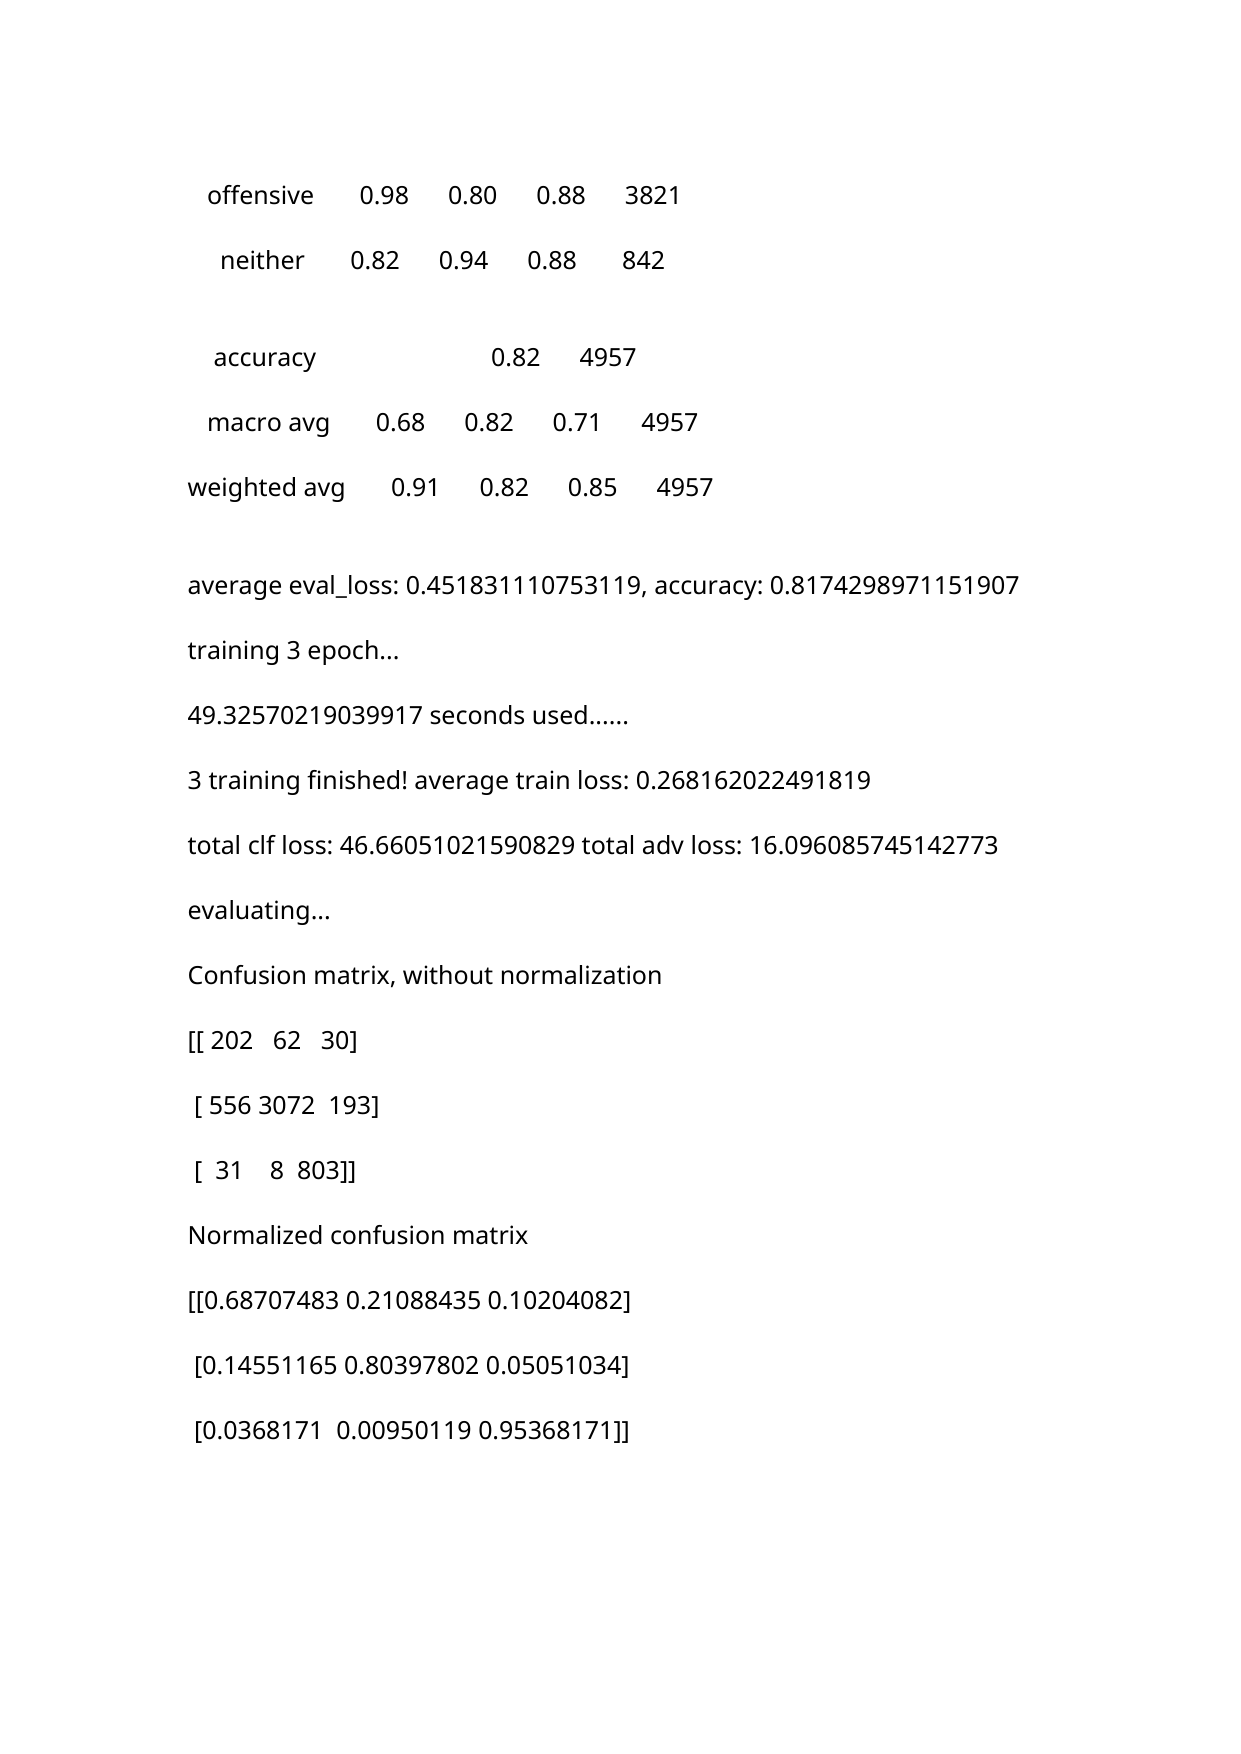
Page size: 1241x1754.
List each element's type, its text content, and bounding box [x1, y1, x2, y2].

text [ 31 8 803]] [187, 1137, 1053, 1202]
text weighted avg 0.91 0.82 0.85 4957 [187, 454, 1053, 519]
text Normalized confusion matrix [187, 1202, 1053, 1267]
text [0.14551165 0.80397802 0.05051034] [187, 1332, 1053, 1397]
text [[0.68707483 0.21088435 0.10204082] [187, 1267, 1053, 1332]
text total clf loss: 46.66051021590829 total adv loss: 16.096085745142773 [187, 812, 1053, 877]
text macro avg 0.68 0.82 0.71 4957 [187, 389, 1053, 454]
text evaluating... [187, 877, 1053, 942]
text neither 0.82 0.94 0.88 842 [187, 227, 1053, 292]
text average eval_loss: 0.451831110753119, accuracy: 0.8174298971151907 [187, 552, 1053, 617]
text 3 training finished! average train loss: 0.268162022491819 [187, 747, 1053, 812]
text Confusion matrix, without normalization [187, 942, 1053, 1007]
text [0.0368171 0.00950119 0.95368171]] [187, 1397, 1053, 1462]
text 49.32570219039917 seconds used...... [187, 682, 1053, 747]
text offensive 0.98 0.80 0.88 3821 [187, 162, 1053, 227]
text accuracy 0.82 4957 [187, 324, 1053, 389]
text [ 556 3072 193] [187, 1072, 1053, 1137]
text training 3 epoch... [187, 617, 1053, 682]
text [[ 202 62 30] [187, 1007, 1053, 1072]
